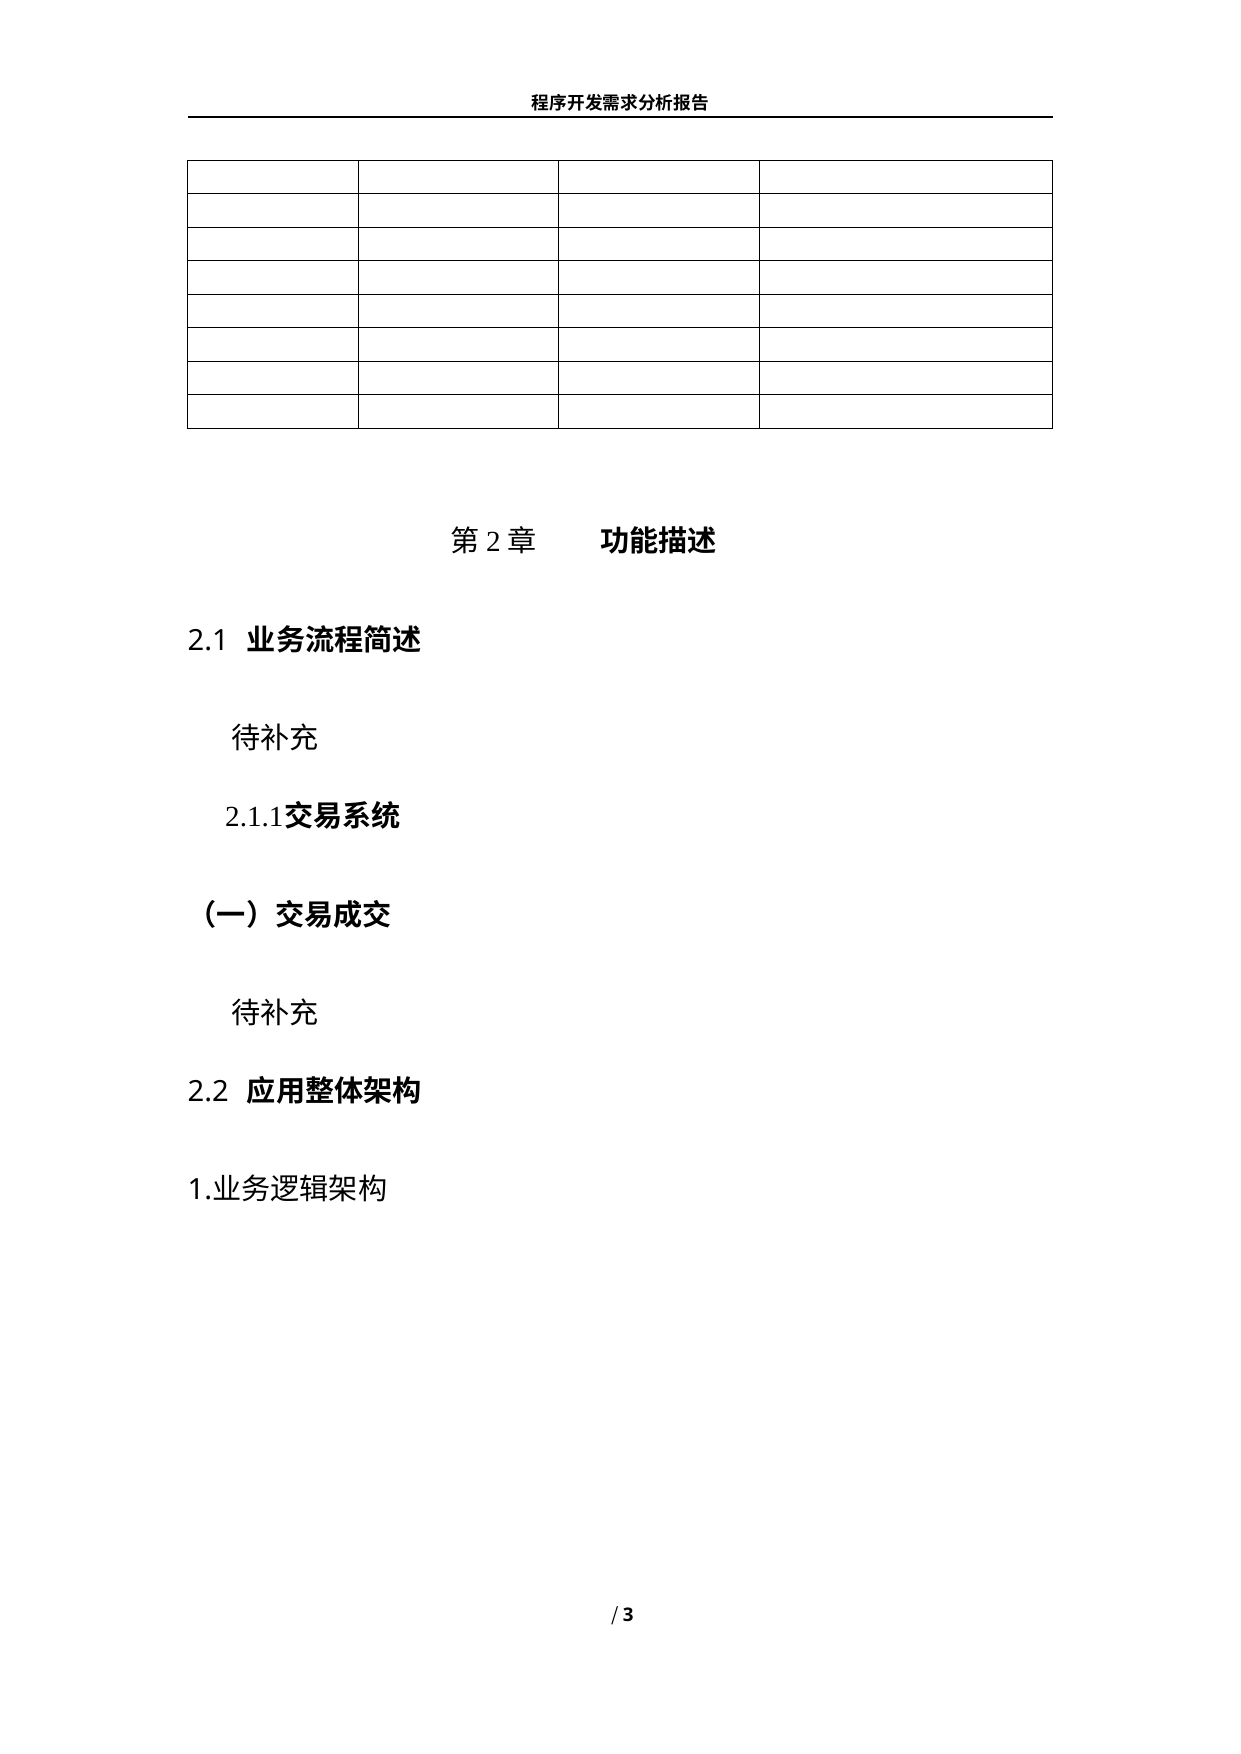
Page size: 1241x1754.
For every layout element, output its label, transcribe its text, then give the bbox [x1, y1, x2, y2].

text 待补充 [231, 978, 1053, 1043]
text 1.业务逻辑架构 [187, 1155, 1053, 1220]
table_cell [559, 328, 759, 361]
table_cell [188, 261, 358, 294]
table_cell [188, 362, 358, 394]
table_cell [559, 295, 759, 327]
table_cell [559, 261, 759, 294]
table_cell [359, 194, 558, 227]
table_cell [359, 362, 558, 394]
table_cell [559, 194, 759, 227]
table_cell [359, 328, 558, 361]
subtitle 功能描述 [450, 506, 1053, 571]
table_cell [359, 295, 558, 327]
table_cell [760, 328, 1052, 361]
table_cell [559, 161, 759, 193]
table_cell [359, 228, 558, 260]
table_cell [760, 261, 1052, 294]
table_cell [188, 328, 358, 361]
table_cell [359, 161, 558, 193]
table_cell [188, 161, 358, 193]
table_cell [760, 395, 1052, 428]
subtitle 业务流程简述 [187, 605, 1053, 670]
table_cell [760, 161, 1052, 193]
table_cell [559, 362, 759, 394]
subtitle （一）交易成交 [187, 880, 1053, 945]
table_cell [760, 194, 1052, 227]
table_cell [359, 261, 558, 294]
text 待补充 [231, 704, 1053, 769]
subtitle 应用整体架构 [187, 1056, 1053, 1121]
table_cell [359, 395, 558, 428]
table_cell [760, 228, 1052, 260]
table_cell [188, 295, 358, 327]
table_cell [760, 295, 1052, 327]
table_cell [188, 194, 358, 227]
table_cell [760, 362, 1052, 394]
table_cell [188, 228, 358, 260]
subtitle 交易系统 [225, 781, 1053, 846]
table_cell [188, 395, 358, 428]
table_cell [559, 395, 759, 428]
table_cell [559, 228, 759, 260]
